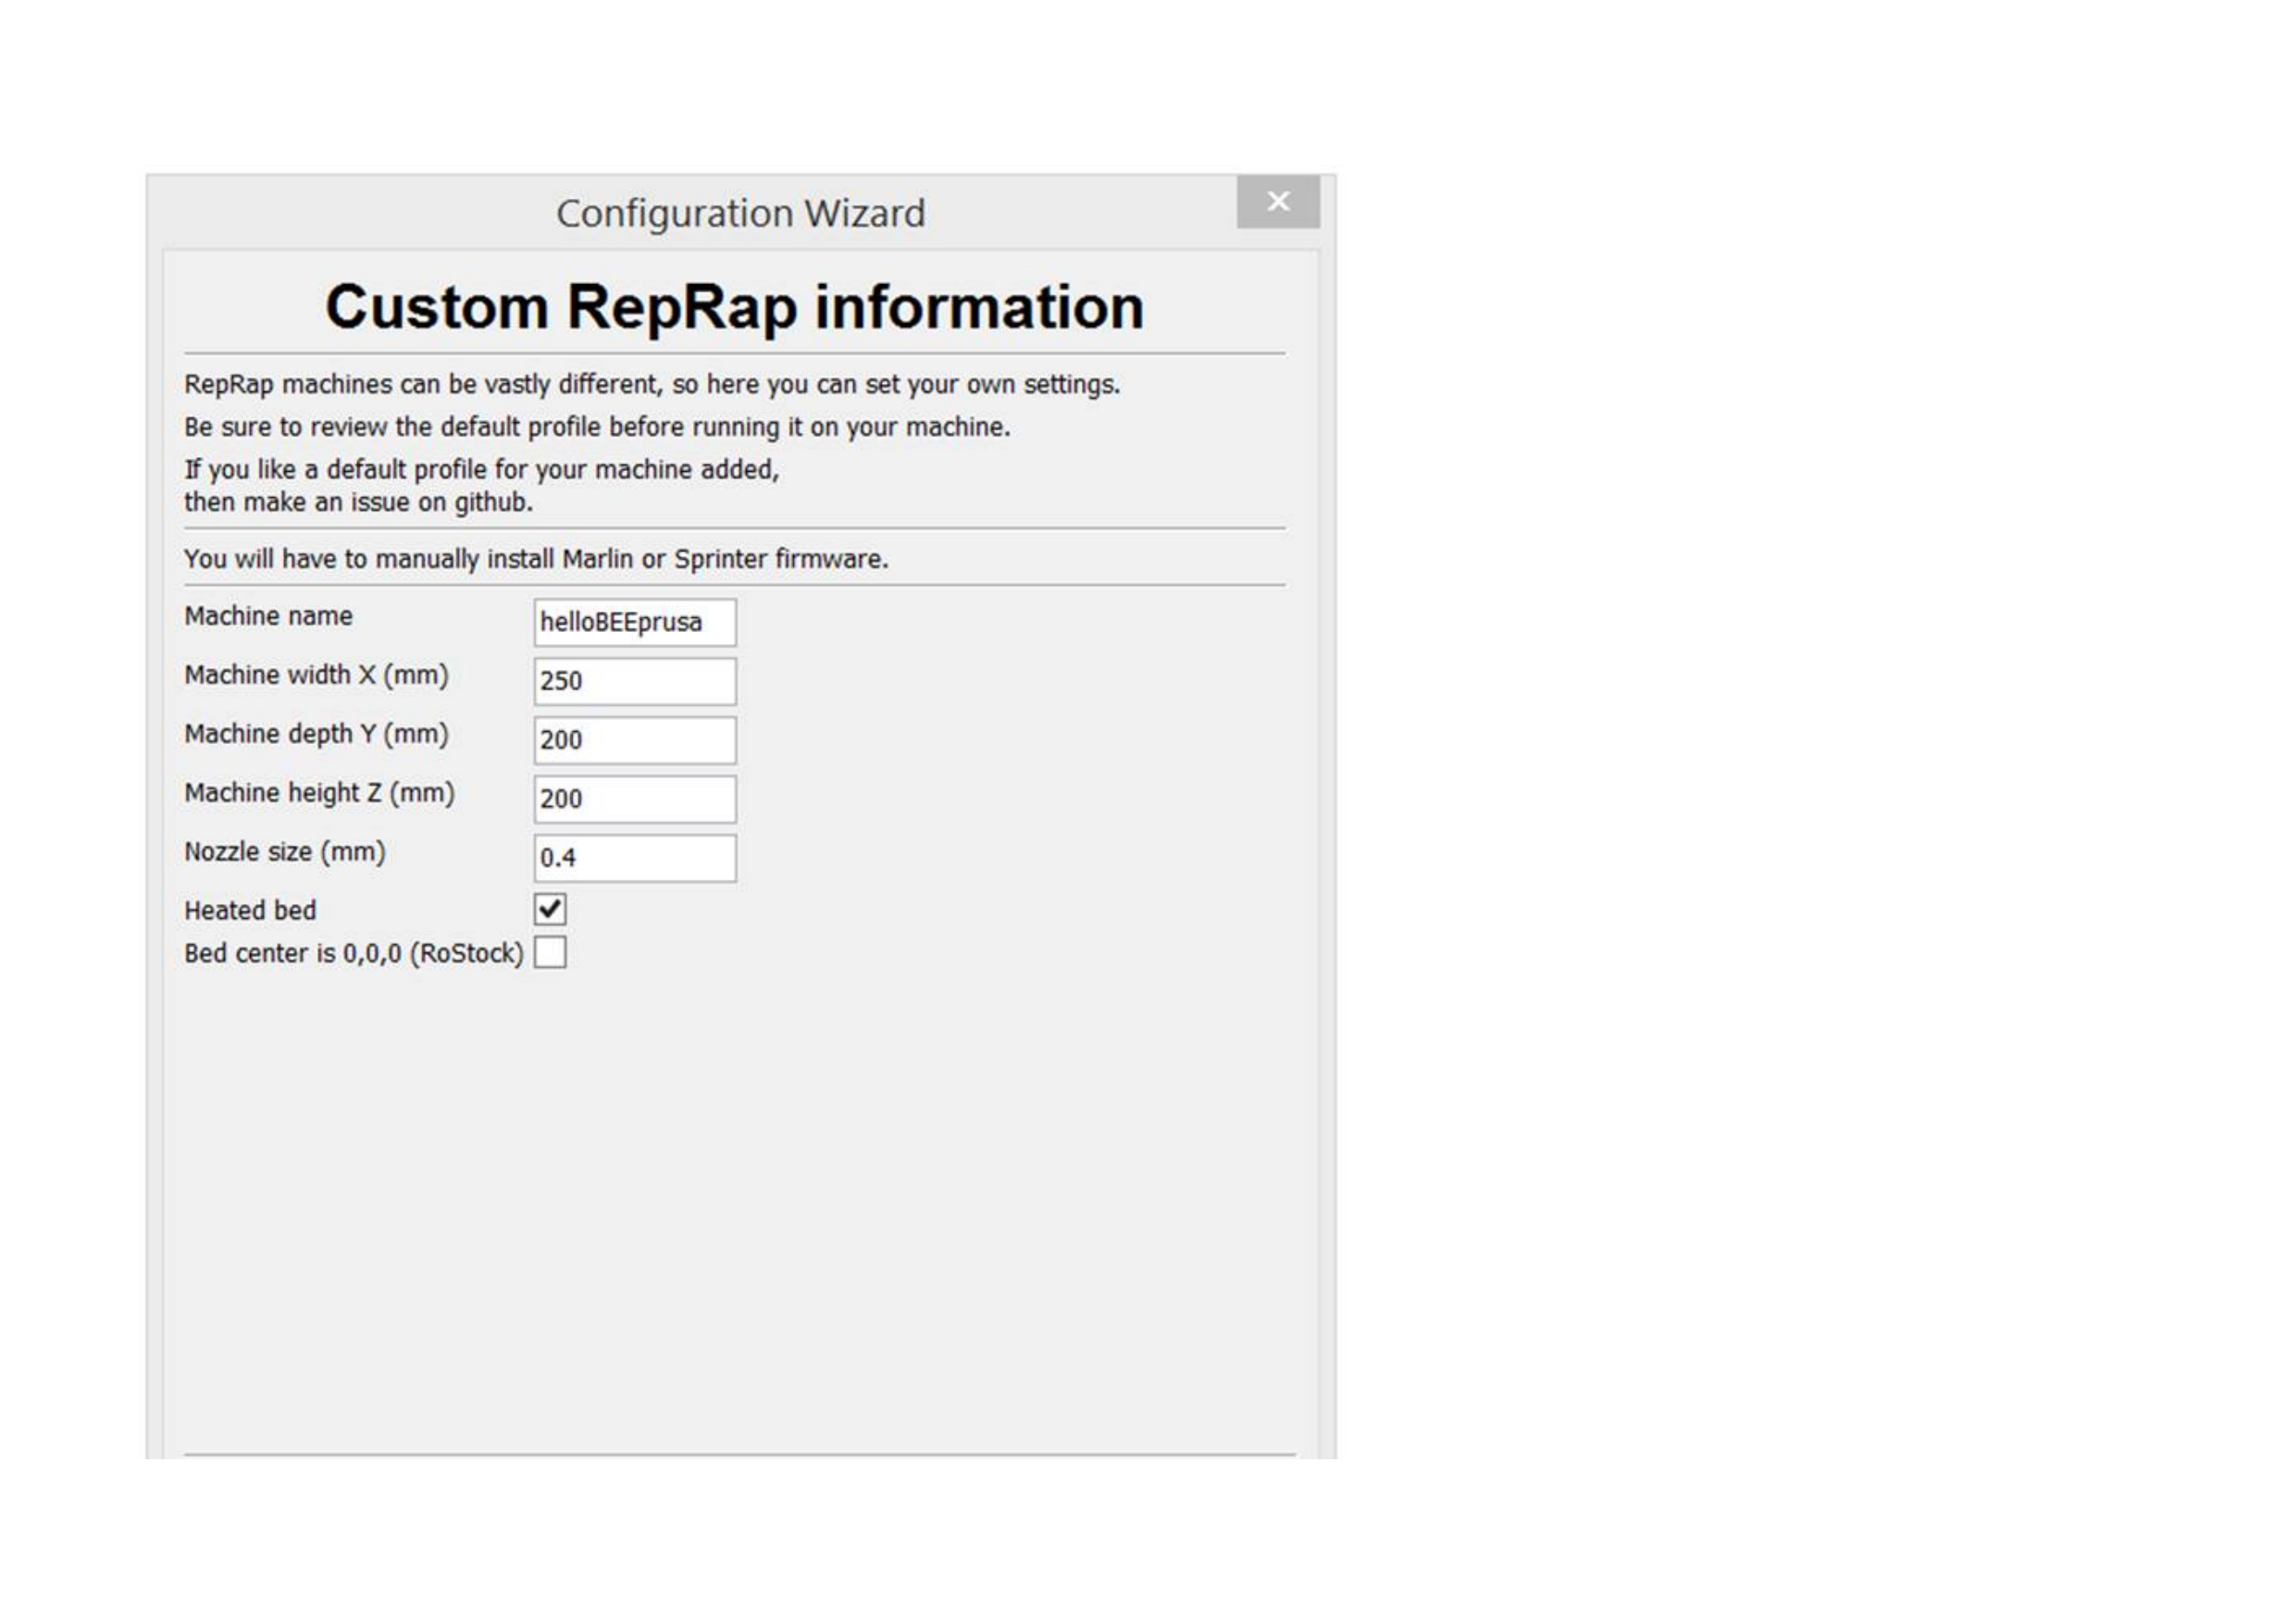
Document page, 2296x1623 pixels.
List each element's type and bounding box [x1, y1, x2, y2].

picture [136, 164, 1349, 1459]
